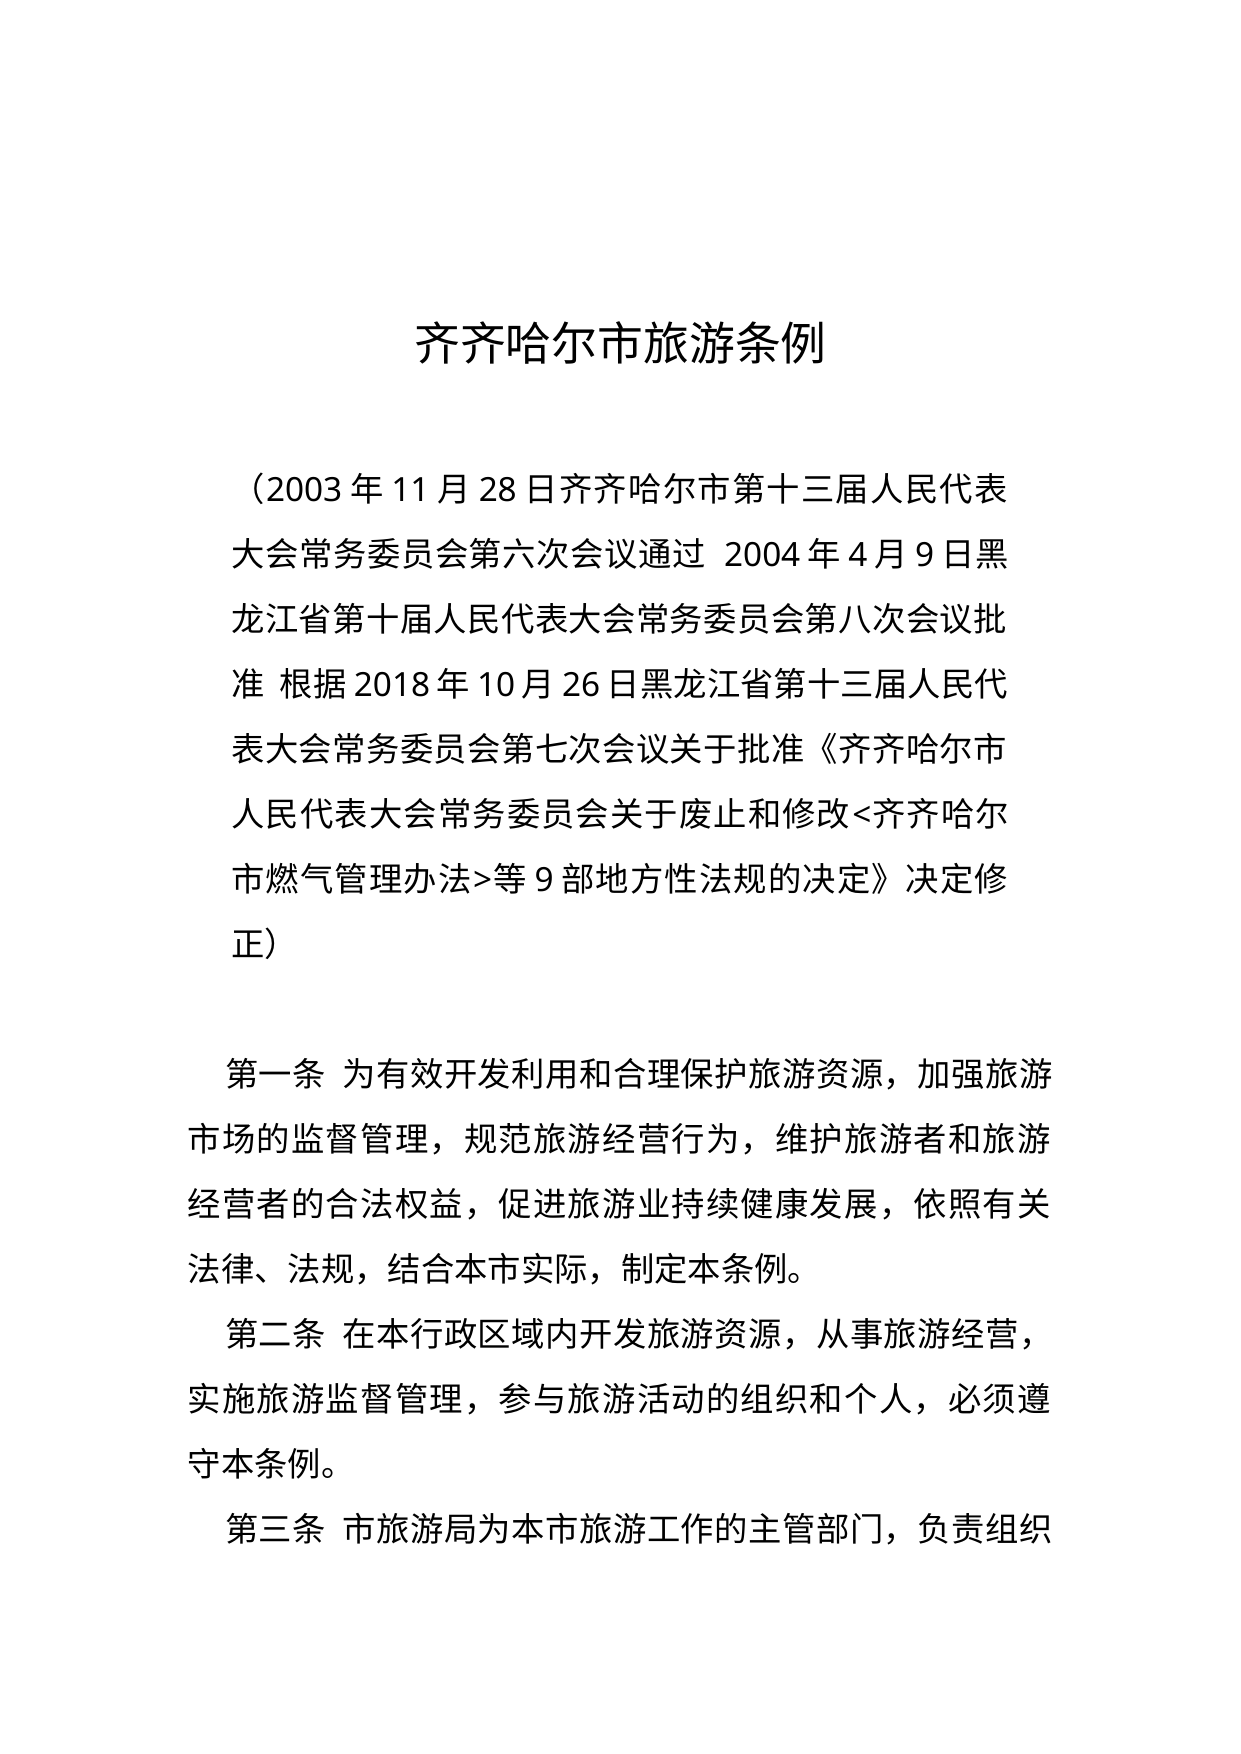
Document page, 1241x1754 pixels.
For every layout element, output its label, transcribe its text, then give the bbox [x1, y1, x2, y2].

text 齐齐哈尔市旅游条例 [187, 292, 1053, 389]
text 第二条 在本行政区域内开发旅游资源，从事旅游经营，实施旅游监督管理，参与旅游活动的组织和个人，必须遵守本条例。 [187, 1299, 1053, 1494]
text 第一条 为有效开发利用和合理保护旅游资源，加强旅游市场的监督管理，规范旅游经营行为，维护旅游者和旅游经营者的合法权益，促进旅游业持续健康发展，依照有关法律、法规，结合本市实际，制定本条例。 [187, 1039, 1053, 1299]
text （2003年11月28日齐齐哈尔市第十三届人民代表大会常务委员会第六次会议通过 2004年4月9日黑龙江省第十届人民代表大会常务委员会第八次会议批准 根据2018年10月26日黑龙江省第十三届人民代表大会常务委员会第七次会议关于批准《齐齐哈尔市人民代表大会常务委员会关于废止和修改<齐齐哈尔市燃气管理办法>等9部地方性法规的决定》决定修正） [231, 454, 1009, 974]
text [187, 1494, 1053, 1559]
